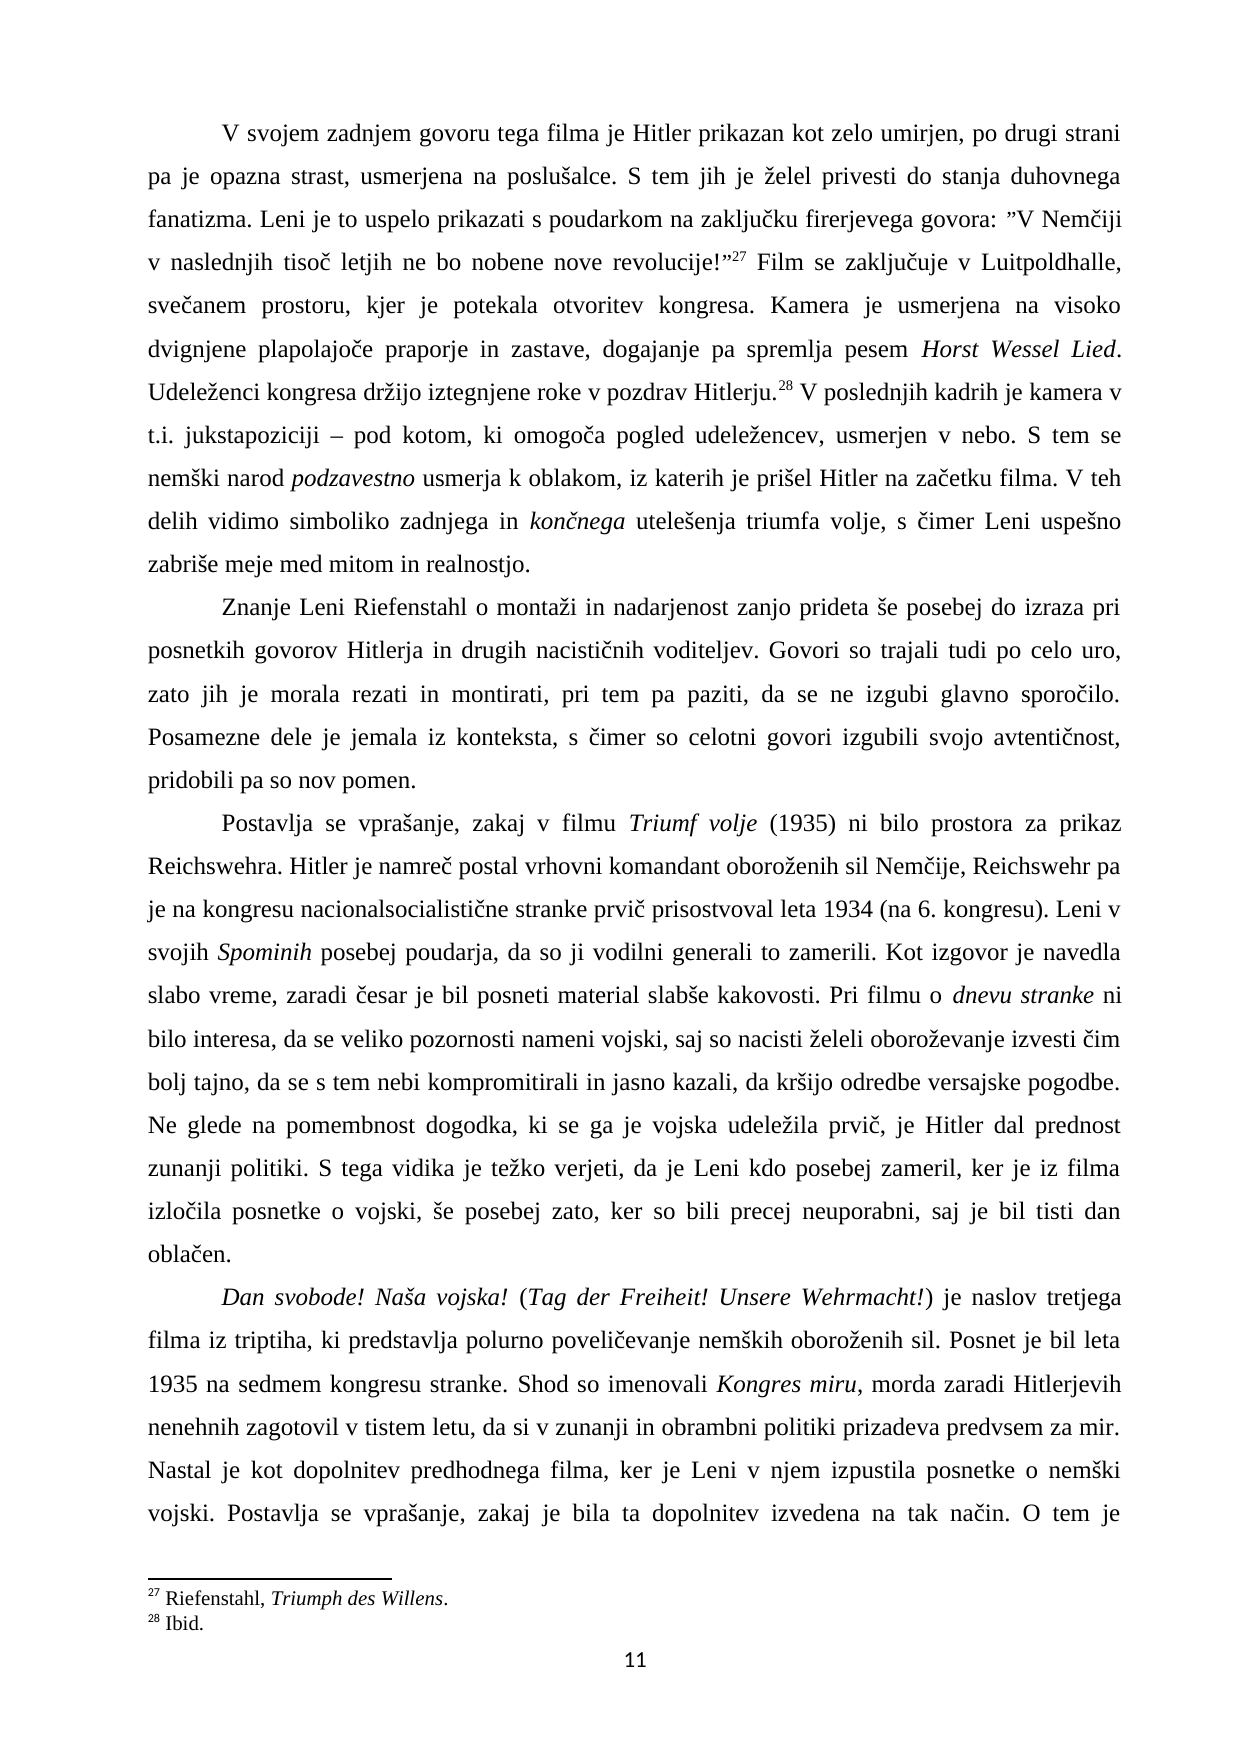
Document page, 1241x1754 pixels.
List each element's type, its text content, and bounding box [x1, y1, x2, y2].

text Znanje Leni Riefenstahl o montaži in nadarjenost zanjo prideta še posebej do izraza pri posnetkih govorov Hitlerja in drugih nacističnih voditeljev. Govori so trajali tudi po celo uro, zato jih je morala rezati in montirati, pri tem pa paziti, da se ne izgubi glavno sporočilo. Posamezne dele je jemala iz konteksta, s čimer so celotni govori izgubili svojo avtentičnost, pridobili pa so nov pomen. [148, 592, 1122, 794]
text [148, 1282, 1122, 1527]
text V svojem zadnjem govoru tega filma je Hitler prikazan kot zelo umirjen, po drugi strani pa je opazna strast, usmerjena na poslušalce. S tem jih je želel privesti do stanja duhovnega fanatizma. Leni je to uspelo prikazati s poudarkom na zaključku firerjevega govora: ”V Nemčiji v naslednjih tisoč letjih ne bo nobene nove revolucije!” Film se zaključuje v Luitpoldhalle, svečanem prostoru, kjer je potekala otvoritev kongresa. Kamera je usmerjena na visoko dvignjene plapolajoče praporje in zastave, dogajanje pa spremlja pesem Horst Wessel Lied. Udeleženci kongresa držijo iztegnjene roke v pozdrav Hitlerju. V poslednjih kadrih je kamera v t.i. jukstapoziciji – pod kotom, ki omogoča pogled udeležencev, usmerjen v nebo. S tem se nemški narod podzavestno usmerja k oblakom, iz katerih je prišel Hitler na začetku filma. V teh delih vidimo simboliko zadnjega in končnega utelešenja triumfa volje, s čimer Leni uspešno zabriše meje med mitom in realnostjo. [148, 118, 1122, 578]
text Postavlja se vprašanje, zakaj v filmu Triumf volje (1935) ni bilo prostora za prikaz Reichswehra. Hitler je namreč postal vrhovni komandant oboroženih sil Nemčije, Reichswehr pa je na kongresu nacionalsocialistične stranke prvič prisostvoval leta 1934 (na 6. kongresu). Leni v svojih Spominih posebej poudarja, da so ji vodilni generali to zamerili. Kot izgovor je navedla slabo vreme, zaradi česar je bil posneti material slabše kakovosti. Pri filmu o dnevu stranke ni bilo interesa, da se veliko pozornosti nameni vojski, saj so nacisti želeli oboroževanje izvesti čim bolj tajno, da se s tem nebi kompromitirali in jasno kazali, da kršijo odredbe versajske pogodbe. Ne glede na pomembnost dogodka, ki se ga je vojska udeležila prvič, je Hitler dal prednost zunanji politiki. S tega vidika je težko verjeti, da je Leni kdo posebej zameril, ker je iz filma izločila posnetke o vojski, še posebej zato, ker so bili precej neuporabni, saj je bil tisti dan oblačen. [148, 808, 1122, 1268]
